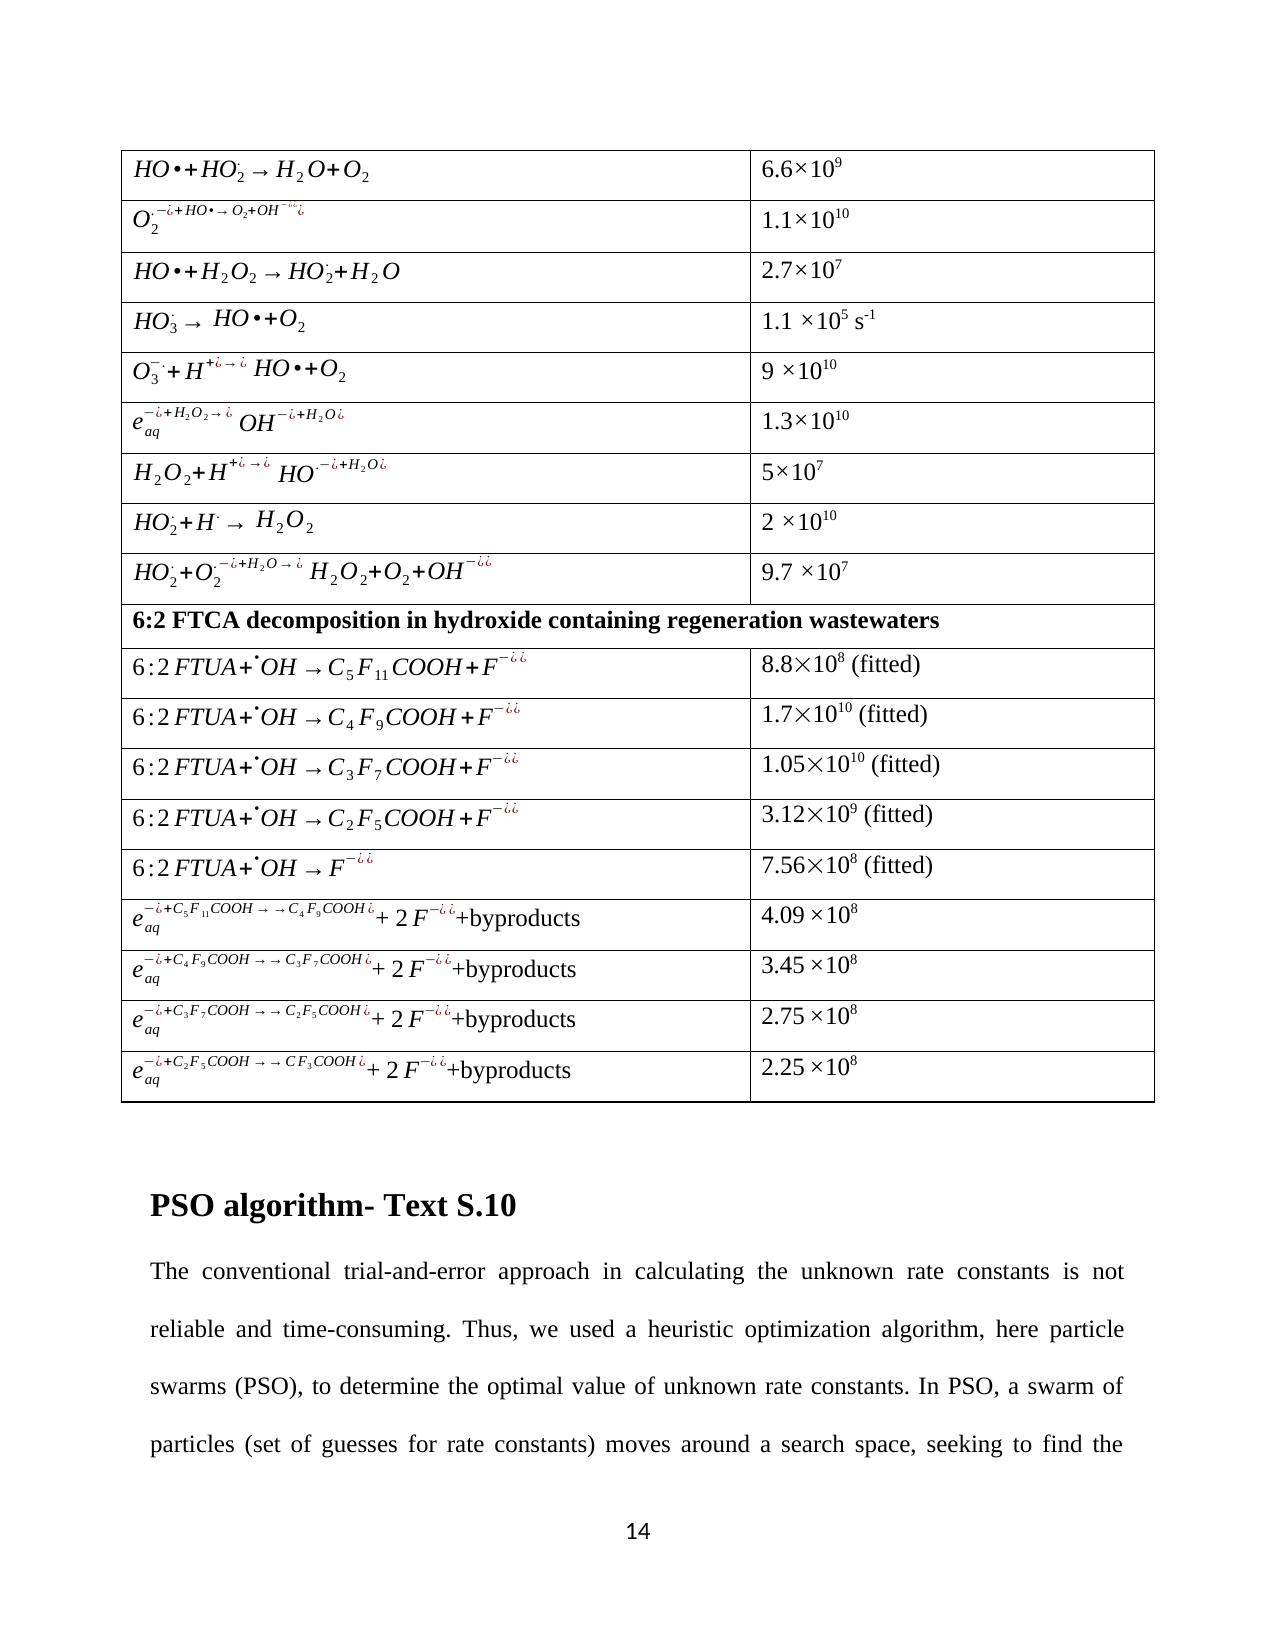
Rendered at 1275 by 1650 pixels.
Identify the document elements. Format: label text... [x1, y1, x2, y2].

table_cell [122, 454, 750, 503]
table_cell 9.7 107 [751, 554, 1154, 604]
table_cell [122, 504, 750, 553]
table_cell 108 [751, 1001, 1154, 1051]
subtitle PSO algorithm- Text S.10 [150, 1185, 1125, 1223]
table_cell 9 1010 [751, 353, 1154, 402]
table_cell [122, 554, 750, 604]
table_cell [122, 303, 750, 352]
table_cell 2.7107 [751, 253, 1154, 302]
table_cell 108 [751, 900, 1154, 949]
table_cell [122, 151, 750, 200]
table_cell [122, 353, 750, 402]
table_cell 5107 [751, 454, 1154, 503]
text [150, 1256, 1125, 1458]
table_cell 1.051010 (fitted) [751, 749, 1154, 798]
table_cell 3.12109 (fitted) [751, 800, 1154, 849]
table_cell 108 [751, 951, 1154, 1000]
table_cell 6.6109 [751, 151, 1154, 200]
table_cell + +byproducts [122, 1052, 750, 1101]
table_cell [122, 253, 750, 302]
table_cell 6:2 FTCA decomposition in hydroxide containing regeneration wastewaters [122, 605, 1154, 648]
table_cell 7.56108 (fitted) [751, 850, 1154, 899]
table_cell 108 [751, 1052, 1154, 1101]
table_cell 1.31010 [751, 403, 1154, 453]
table_cell [122, 749, 750, 798]
table_cell 1.71010 (fitted) [751, 699, 1154, 748]
table_cell + +byproducts [122, 1001, 750, 1051]
table_cell [122, 649, 750, 698]
table_cell + +byproducts [122, 900, 750, 949]
table_cell [122, 699, 750, 748]
table_cell [122, 403, 750, 453]
table_cell [122, 800, 750, 849]
table_cell 1.11010 [751, 201, 1154, 252]
table_cell + +byproducts [122, 951, 750, 1000]
table_cell 8.8108 (fitted) [751, 649, 1154, 698]
table_cell [122, 201, 750, 252]
table_cell 1.1 105 s-1 [751, 303, 1154, 352]
table_cell [122, 850, 750, 899]
table_cell 2 1010 [751, 504, 1154, 553]
